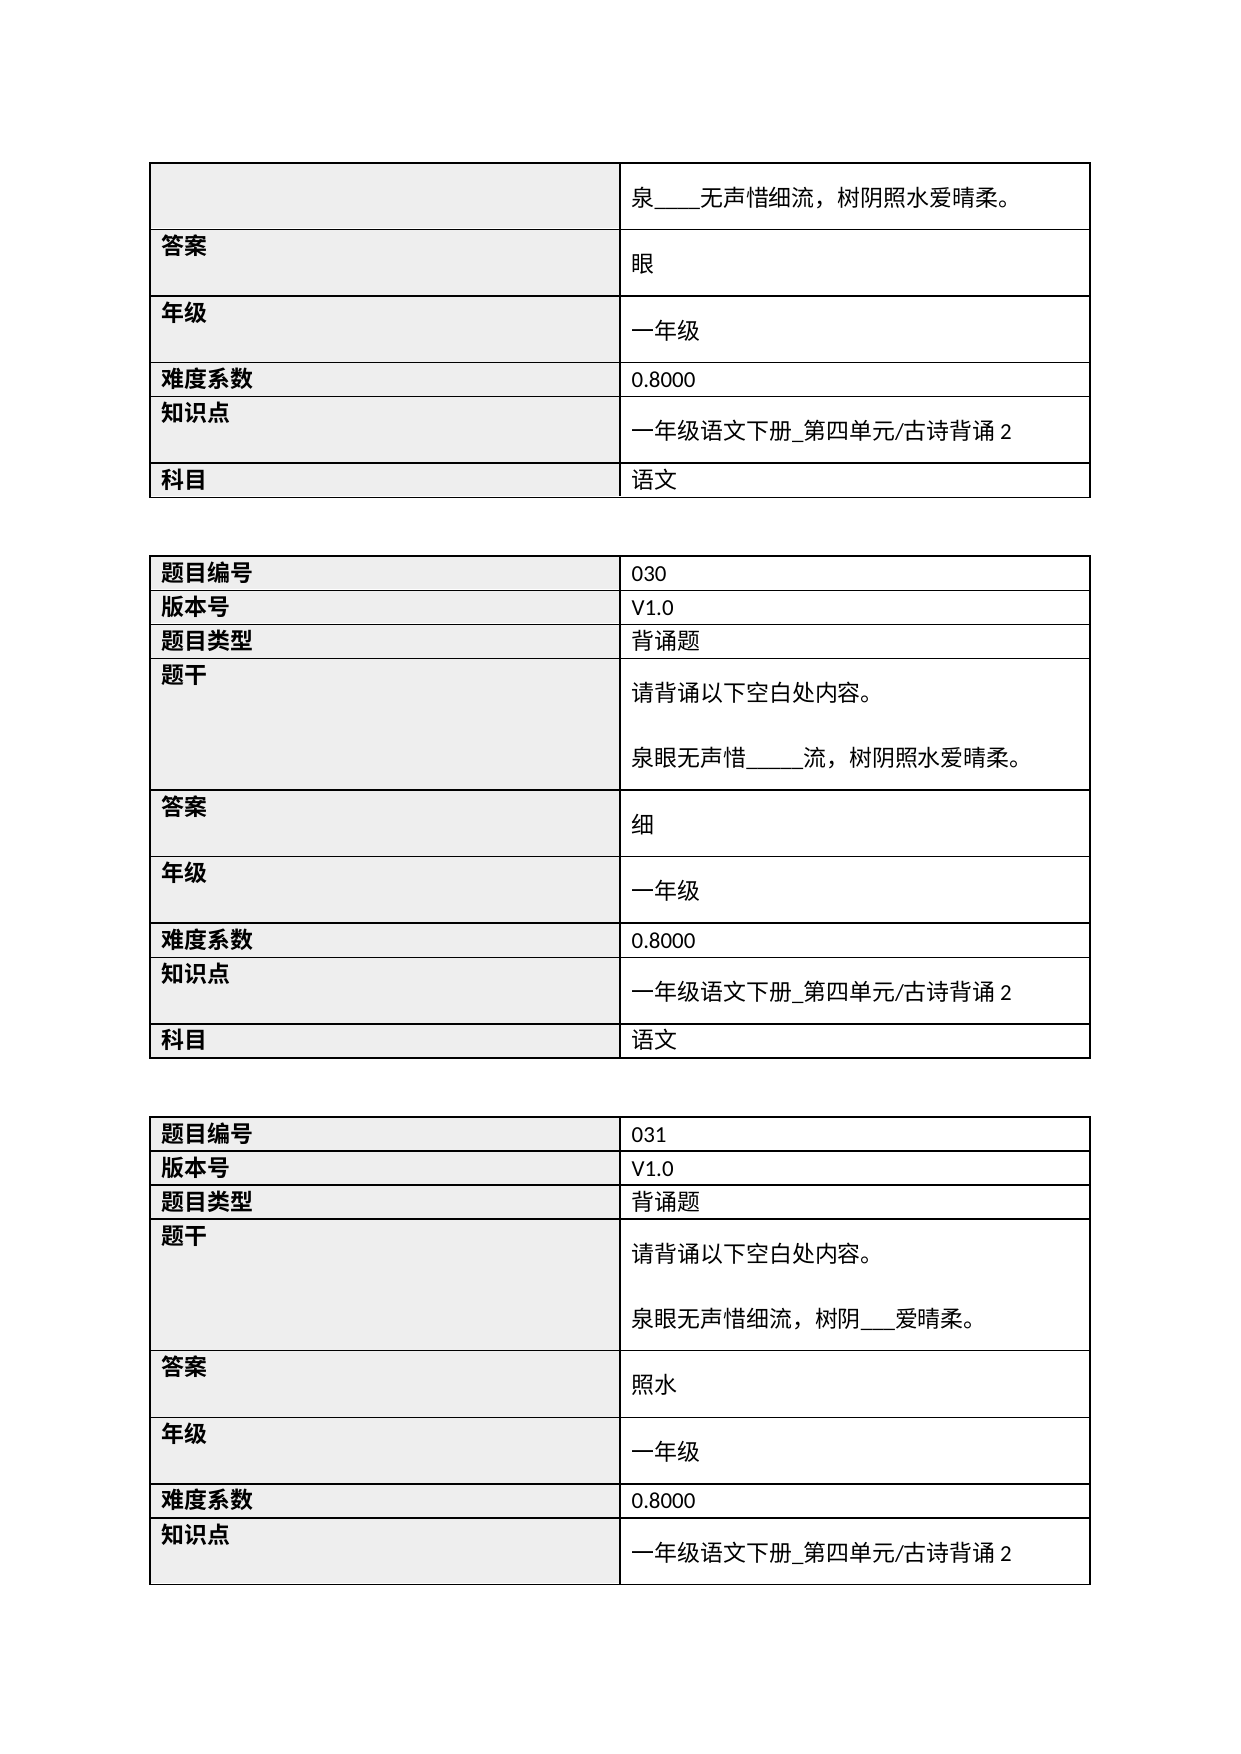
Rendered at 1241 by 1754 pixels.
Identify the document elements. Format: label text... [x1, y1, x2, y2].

table_cell 照水 [621, 1351, 1089, 1416]
table_cell 一年级 [621, 1418, 1089, 1483]
table_cell 答案 [151, 230, 619, 295]
table_cell 一年级语文下册_第四单元/古诗背诵2 [621, 397, 1089, 462]
table_cell 知识点 [151, 397, 619, 462]
table_cell 科目 [151, 464, 619, 496]
table_cell 年级 [151, 1418, 619, 1483]
table_cell 版本号 [151, 1152, 619, 1184]
table_header 题目编号 [151, 1118, 619, 1150]
table_cell 背诵题 [621, 625, 1089, 658]
table_cell 0.8000 [621, 363, 1089, 396]
table_cell 请背诵以下空白处内容。 泉眼无声惜_____流，树阴照水爱晴柔。 [621, 659, 1089, 789]
table_cell 答案 [151, 791, 619, 856]
table_cell 一年级 [621, 857, 1089, 922]
table_cell 难度系数 [151, 1485, 619, 1517]
table_cell 语文 [621, 1025, 1089, 1057]
table_cell V1.0 [621, 1152, 1089, 1184]
table_cell 0.8000 [621, 924, 1089, 956]
table_cell 版本号 [151, 591, 619, 623]
table_header 题目编号 [151, 557, 619, 589]
table_header 031 [621, 1118, 1089, 1150]
table_cell 题目类型 [151, 625, 619, 658]
table_cell 细 [621, 791, 1089, 856]
table_cell 答案 [151, 1351, 619, 1416]
table_cell 题干 [151, 659, 619, 789]
table_cell 题目类型 [151, 1186, 619, 1218]
table_cell 语文 [621, 464, 1089, 496]
table_cell 知识点 [151, 1519, 619, 1583]
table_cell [621, 164, 1089, 228]
table_cell 科目 [151, 1025, 619, 1057]
table_cell 一年级语文下册_第四单元/古诗背诵2 [621, 958, 1089, 1023]
table_cell 一年级 [621, 297, 1089, 362]
table_cell 难度系数 [151, 924, 619, 956]
table_cell V1.0 [621, 591, 1089, 623]
table_cell 请背诵以下空白处内容。 泉眼无声惜细流，树阴___爱晴柔。 [621, 1220, 1089, 1350]
table_cell 一年级语文下册_第四单元/古诗背诵2 [621, 1519, 1089, 1583]
table_cell 年级 [151, 297, 619, 362]
table_header 030 [621, 557, 1089, 589]
table_cell 0.8000 [621, 1485, 1089, 1517]
table_cell 知识点 [151, 958, 619, 1023]
table_cell 难度系数 [151, 363, 619, 396]
table_cell 题干 [151, 164, 619, 228]
table_cell 年级 [151, 857, 619, 922]
table_cell 背诵题 [621, 1186, 1089, 1218]
table_cell 题干 [151, 1220, 619, 1350]
table_cell 眼 [621, 230, 1089, 295]
